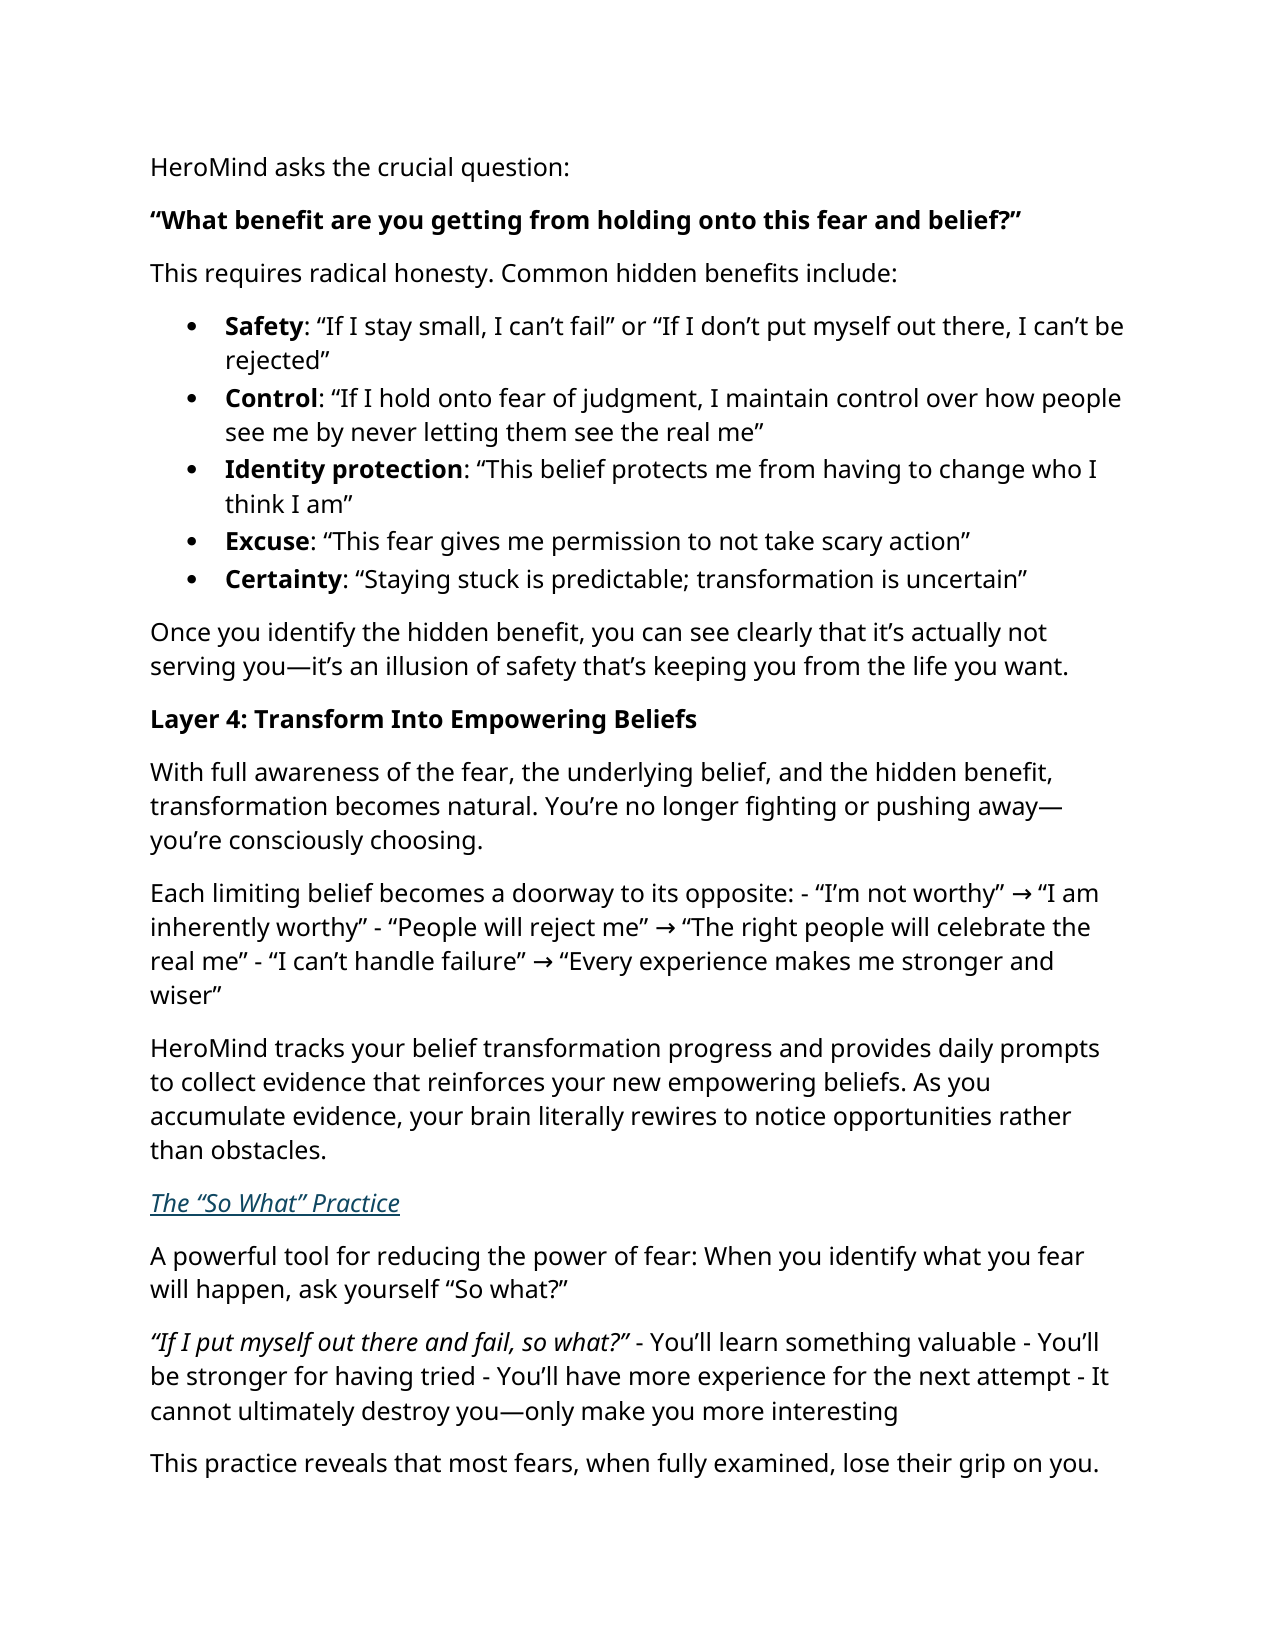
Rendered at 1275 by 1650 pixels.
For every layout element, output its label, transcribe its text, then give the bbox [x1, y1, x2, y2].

text This requires radical honesty. Common hidden benefits include: [150, 256, 1125, 290]
subtitle The “So What” Practice [150, 1185, 1125, 1219]
list Certainty: “Staying stuck is predictable; transformation is uncertain” [187, 562, 1125, 596]
list Safety: “If I stay small, I can’t fail” or “If I don’t put myself out there, I can’t be rejected” [187, 308, 1125, 377]
text “What benefit are you getting from holding onto this fear and belief?” [150, 203, 1125, 237]
text “If I put myself out there and fail, so what?” - You’ll learn something valuable - You’ll be stronger for having tried - You’ll have more experience for the next attempt - It cannot ultimately destroy you—only make you more interesting [150, 1325, 1125, 1427]
list Control: “If I hold onto fear of judgment, I maintain control over how people see me by never letting them see the real me” [187, 380, 1125, 448]
text HeroMind tracks your belief transformation progress and provides daily prompts to collect evidence that reinforces your new empowering beliefs. As you accumulate evidence, your brain literally rewires to notice opportunities rather than obstacles. [150, 1030, 1125, 1167]
text Layer 4: Transform Into Empowering Beliefs [150, 702, 1125, 736]
text Each limiting belief becomes a doorway to its opposite: - “I’m not worthy” → “I am inherently worthy” - “People will reject me” → “The right people will celebrate the real me” - “I can’t handle failure” → “Every experience makes me stronger and wiser” [150, 875, 1125, 1012]
text A powerful tool for reducing the power of fear: When you identify what you fear will happen, ask yourself “So what?” [150, 1238, 1125, 1306]
list Identity protection: “This belief protects me from having to change who I think I am” [187, 452, 1125, 520]
text With full awareness of the fear, the underlying belief, and the hidden benefit, transformation becomes natural. You’re no longer fighting or pushing away—you’re consciously choosing. [150, 754, 1125, 857]
text Once you identify the hidden benefit, you can see clearly that it’s actually not serving you—it’s an illusion of safety that’s keeping you from the life you want. [150, 615, 1125, 683]
list Excuse: “This fear gives me permission to not take scary action” [187, 524, 1125, 558]
text This practice reveals that most fears, when fully examined, lose their grip on you. [150, 1446, 1125, 1480]
text HeroMind asks the crucial question: [150, 150, 1125, 184]
